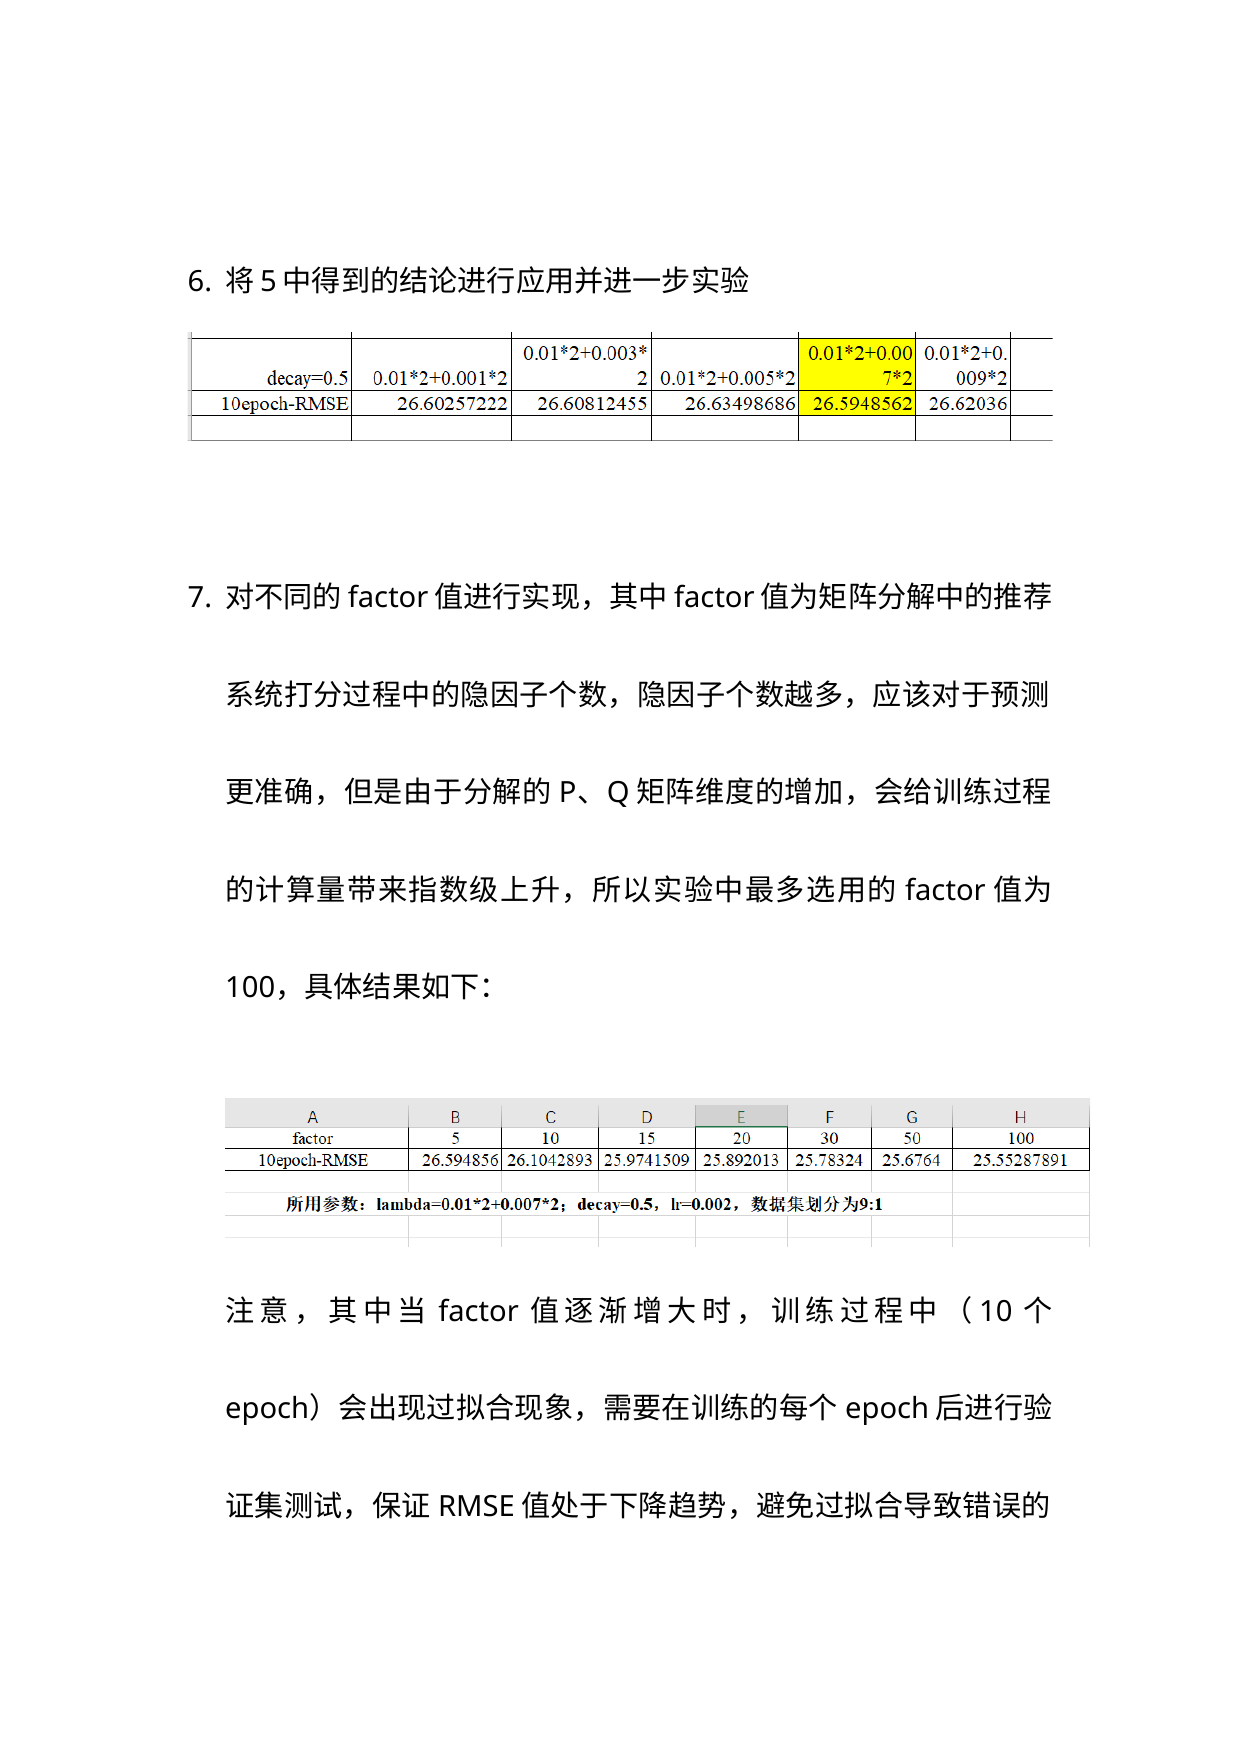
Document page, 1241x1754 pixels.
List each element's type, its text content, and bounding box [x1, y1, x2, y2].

list 对不同的factor值进行实现，其中factor值为矩阵分解中的推荐系统打分过程中的隐因子个数，隐因子个数越多，应该对于预测更准确，但是由于分解的P、Q矩阵维度的增加，会给训练过程的计算量带来指数级上升，所以实验中最多选用的factor值为100，具体结果如下： [187, 563, 1053, 1261]
picture [187, 332, 1053, 441]
picture [225, 1098, 1091, 1247]
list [225, 1276, 1053, 1536]
list 将5中得到的结论进行应用并进一步实验 [187, 247, 1053, 312]
